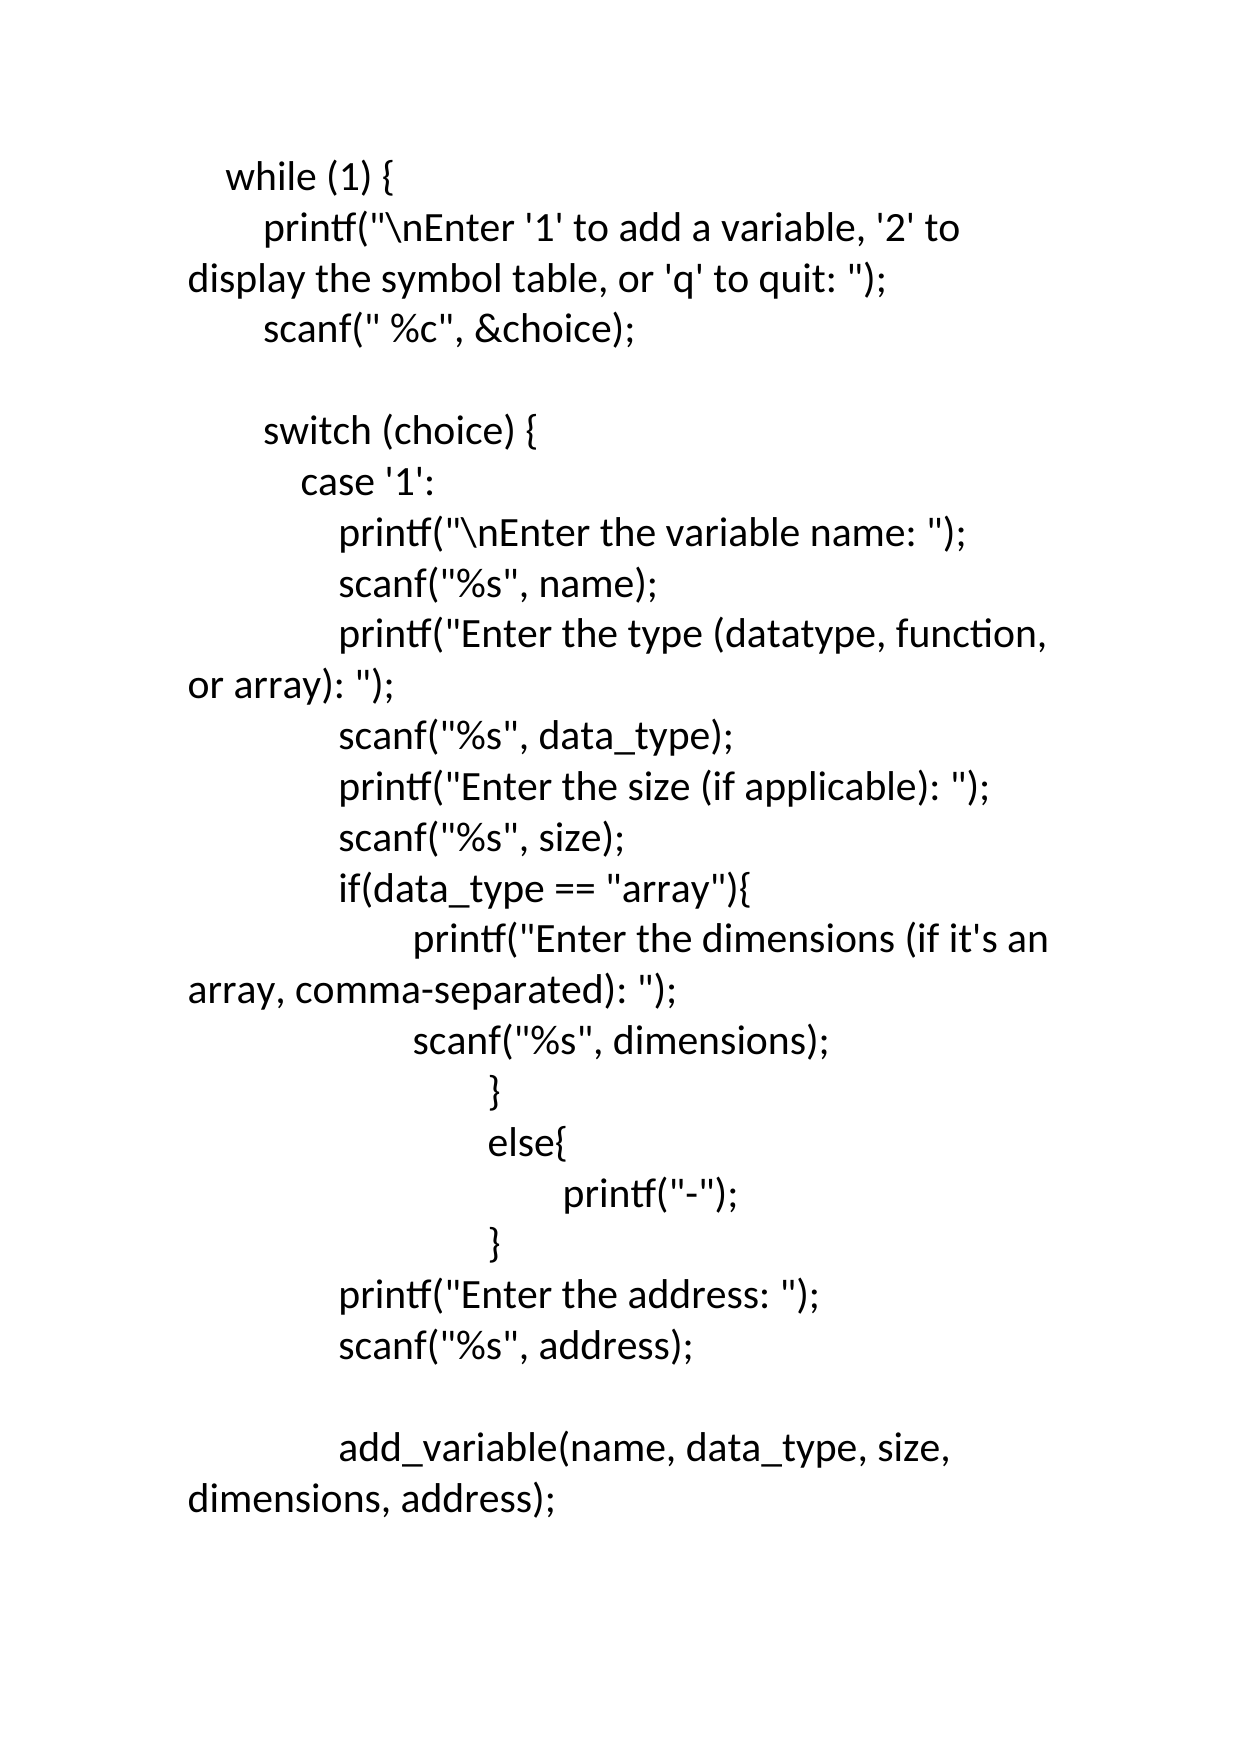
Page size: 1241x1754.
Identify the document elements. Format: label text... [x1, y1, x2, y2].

list scanf("%s", address); [187, 1319, 1053, 1370]
list } [187, 1217, 1053, 1268]
list printf("\nEnter the variable name: "); [187, 506, 1053, 557]
list else{ [187, 1116, 1053, 1167]
list add_variable(name, data_type, size, dimensions, address); [187, 1421, 1053, 1522]
list printf("Enter the address: "); [187, 1268, 1053, 1319]
list scanf("%s", dimensions); [187, 1014, 1053, 1065]
list if(data_type == "array"){ [187, 862, 1053, 912]
list printf("\nEnter '1' to add a variable, '2' to display the symbol table, or 'q' to quit: "); [187, 201, 1053, 302]
list printf("Enter the dimensions (if it's an array, comma-separated): "); [187, 912, 1053, 1014]
list printf("Enter the size (if applicable): "); [187, 760, 1053, 811]
list printf("-"); [187, 1167, 1053, 1217]
list scanf("%s", data_type); [187, 709, 1053, 760]
list scanf("%s", size); [187, 811, 1053, 862]
list while (1) { [187, 150, 1053, 201]
list scanf(" %c", &choice); [187, 302, 1053, 353]
list scanf("%s", name); [187, 557, 1053, 607]
list case '1': [187, 455, 1053, 506]
list } [187, 1065, 1053, 1116]
list printf("Enter the type (datatype, function, or array): "); [187, 607, 1053, 709]
list switch (choice) { [187, 404, 1053, 455]
